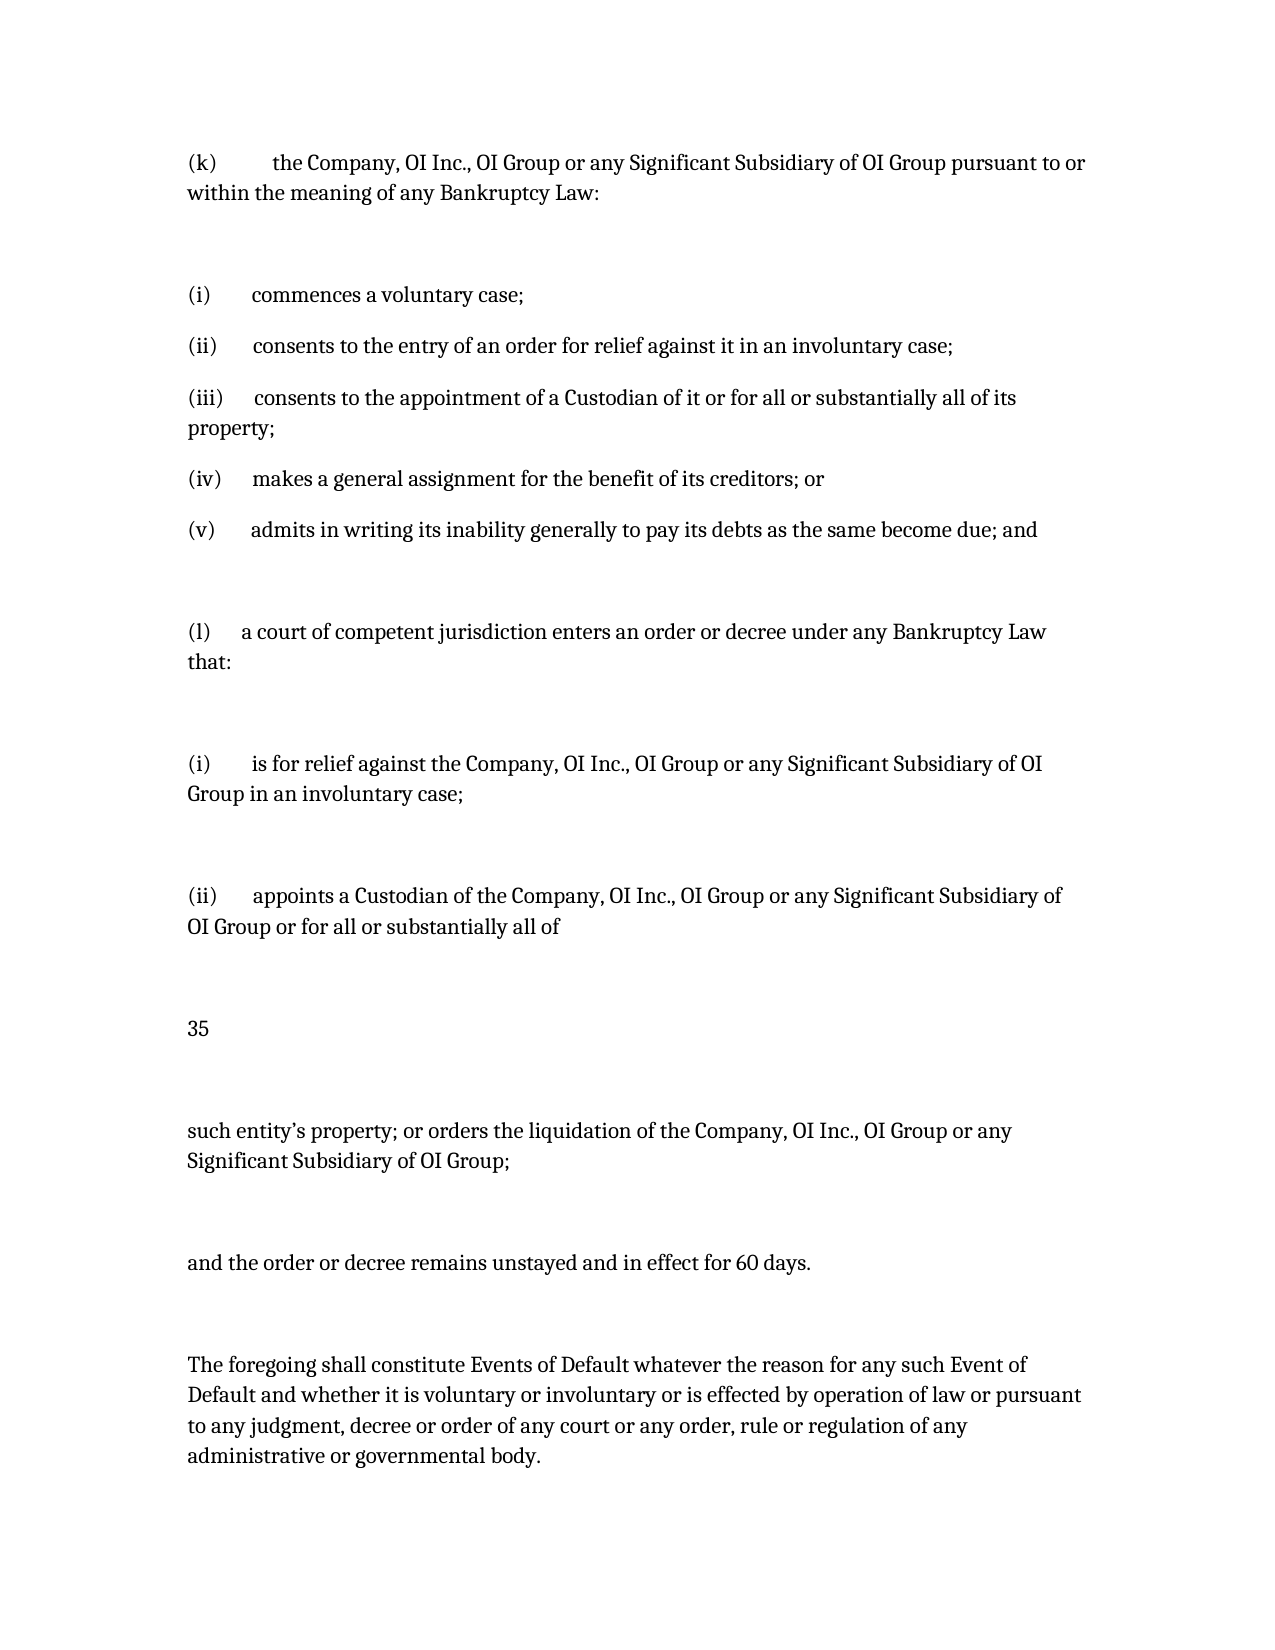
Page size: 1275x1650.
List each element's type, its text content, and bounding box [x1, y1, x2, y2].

text (k) the Company, OI Inc., OI Group or any Significant Subsidiary of OI Group pursuant to or within the meaning of any Bankruptcy Law: [187, 150, 1087, 207]
text (iii) consents to the appointment of a Custodian of it or for all or substantially all of its property; [187, 384, 1087, 441]
text (iv) makes a general assignment for the benefit of its creditors; or [187, 466, 1087, 492]
text (l) a court of competent jurisdiction enters an order or decree under any Bankruptcy Law that: [187, 619, 1087, 675]
text (ii) appoints a Custodian of the Company, OI Inc., OI Group or any Significant Subsidiary of OI Group or for all or substantially all of [187, 883, 1087, 940]
text (v) admits in writing its inability generally to pay its debts as the same become due; and [187, 517, 1087, 543]
text such entity’s property; or orders the liquidation of the Company, OI Inc., OI Group or any Significant Subsidiary of OI Group; [187, 1118, 1087, 1174]
text (i) is for relief against the Company, OI Inc., OI Group or any Significant Subsidiary of OI Group in an involuntary case; [187, 751, 1087, 808]
text The foregoing shall constitute Events of Default whatever the reason for any such Event of Default and whether it is voluntary or involuntary or is effected by operation of law or pursuant to any judgment, decree or order of any court or any order, rule or regulation of any administrative or governmental body. [187, 1352, 1087, 1469]
text (ii) consents to the entry of an order for relief against it in an involuntary case; [187, 333, 1087, 360]
text 35 [187, 1016, 1087, 1042]
text (i) commences a voluntary case; [187, 282, 1087, 309]
text and the order or decree remains unstayed and in effect for 60 days. [187, 1250, 1087, 1276]
